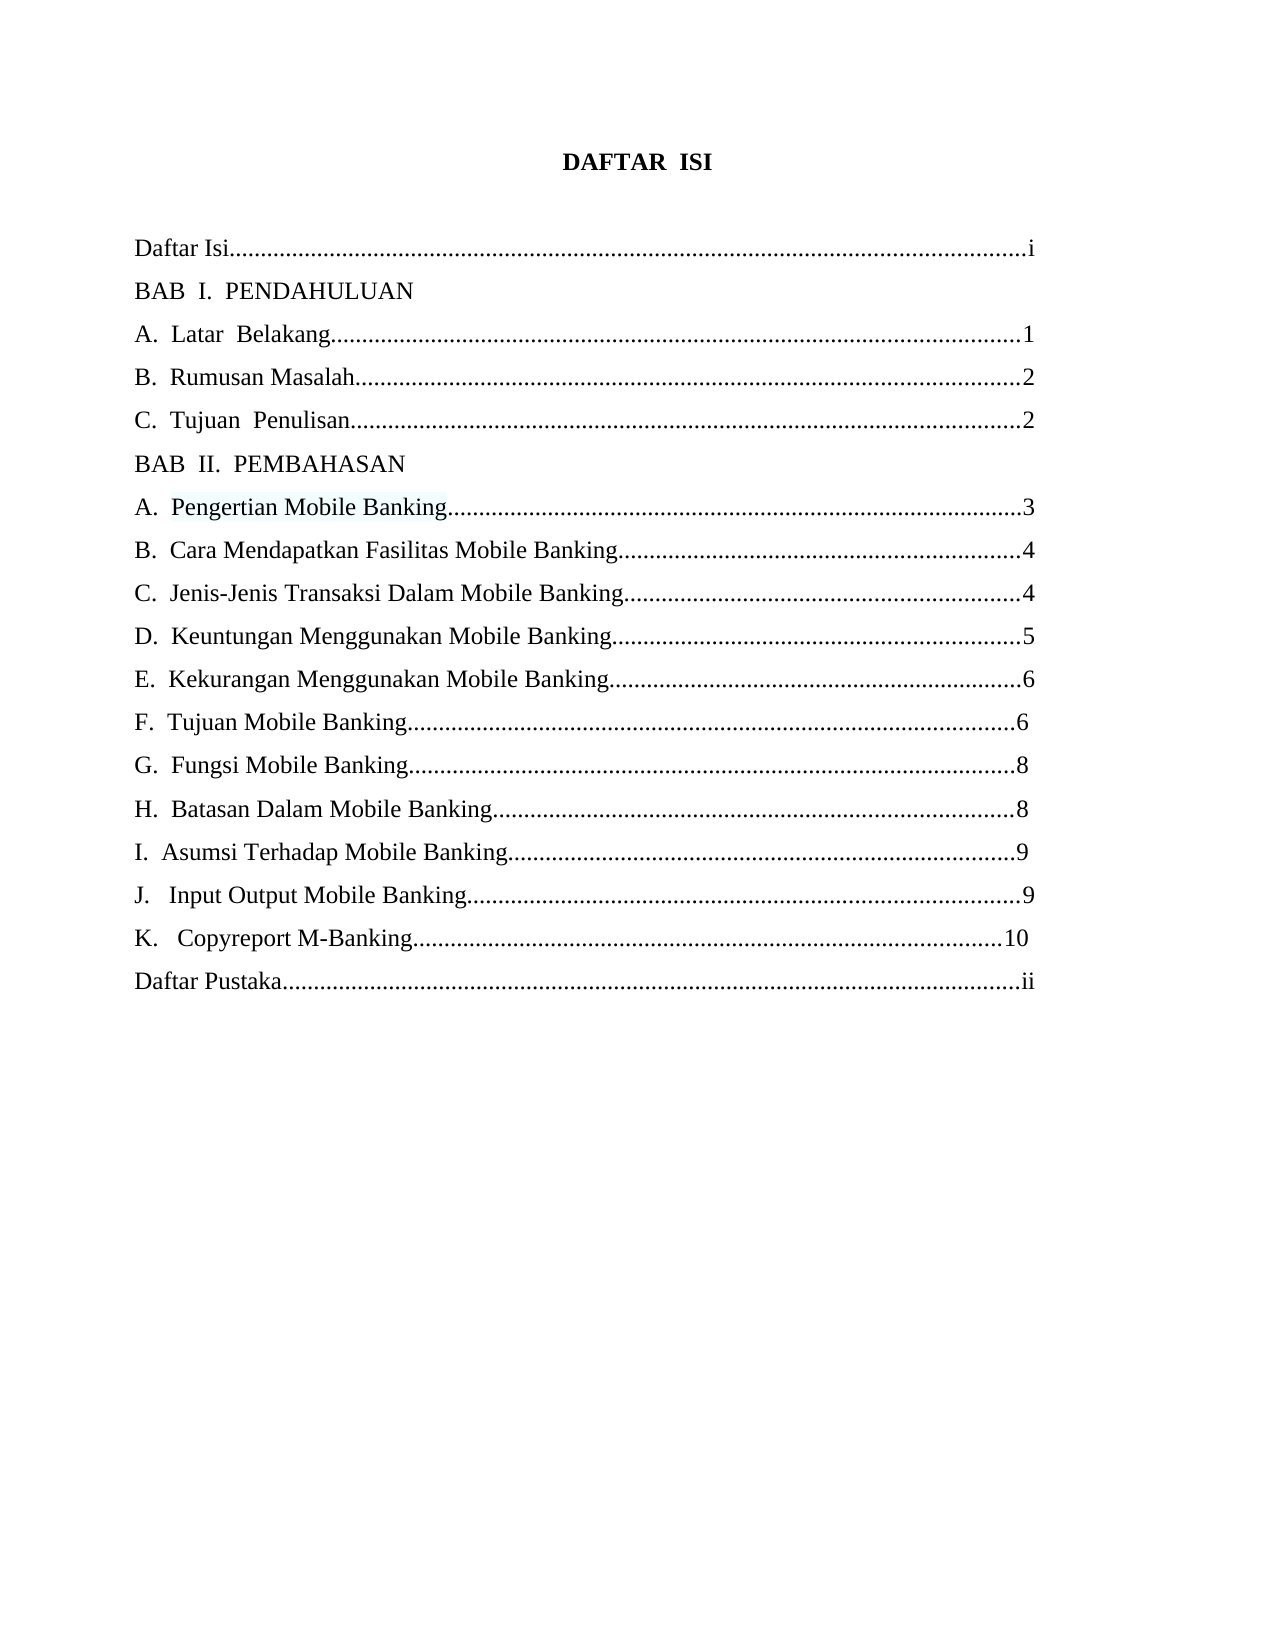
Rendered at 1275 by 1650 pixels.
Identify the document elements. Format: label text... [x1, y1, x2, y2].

text A. Pengertian Mobile Banking 3 [447, 492, 1200, 521]
text F. Tujuan Mobile Banking 6 [75, 707, 1200, 736]
text Daftar Isi i [75, 233, 1200, 262]
text I. Asumsi Terhadap Mobile Banking 9 [75, 837, 1200, 866]
text H. Batasan Dalam Mobile Banking 8 [75, 794, 1200, 822]
text BAB I. PENDAHULUAN [75, 276, 1200, 305]
text BAB II. PEMBAHASAN [75, 449, 1200, 477]
text B. Rumusan Masalah 2 [75, 362, 1200, 391]
text A. Pengertian Mobile Banking 3 [75, 492, 171, 521]
text A. Latar Belakang 1 [75, 319, 1200, 348]
text D. Keuntungan Menggunakan Mobile Banking 5 [75, 621, 1200, 650]
text J. Input Output Mobile Banking 9 [75, 880, 1200, 909]
text G. Fungsi Mobile Banking 8 [75, 751, 1200, 779]
text K. Copyreport M-Banking 10 [75, 923, 1200, 952]
text B. Cara Mendapatkan Fasilitas Mobile Banking 4 [75, 535, 1200, 564]
text C. Tujuan Penulisan 2 [75, 406, 1200, 434]
text C. Jenis-Jenis Transaksi Dalam Mobile Banking 4 [75, 578, 1200, 607]
text DAFTAR ISI [75, 147, 1200, 176]
text E. Kekurangan Menggunakan Mobile Banking 6 [75, 664, 1200, 693]
text Daftar Pustaka ii [75, 966, 1200, 995]
